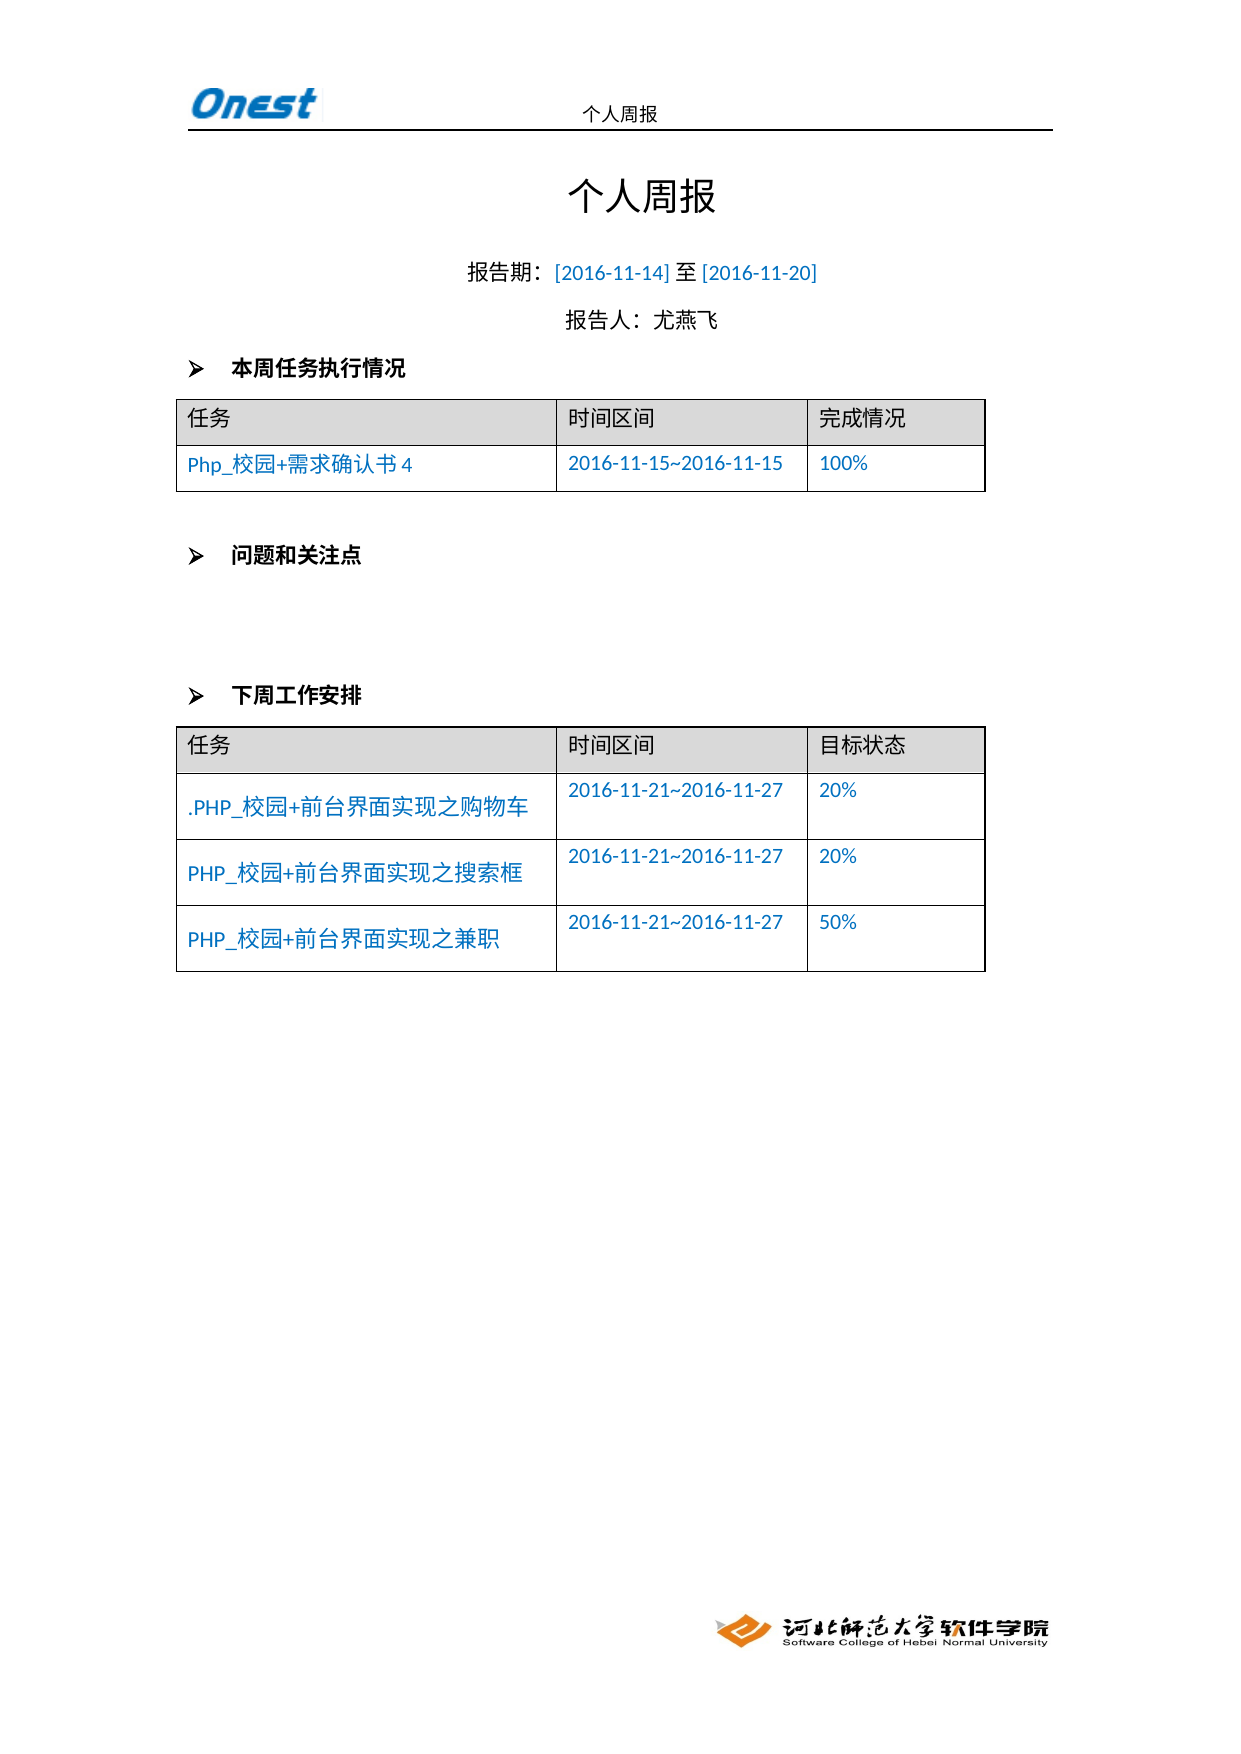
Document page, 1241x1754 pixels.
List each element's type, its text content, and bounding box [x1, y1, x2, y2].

table_cell 50% [808, 906, 984, 971]
table_cell PHP_校园+前台界面实现之搜索框 [177, 840, 556, 904]
picture [710, 1611, 1053, 1651]
table_cell 2016-11-21~2016-11-27 [557, 906, 807, 971]
text 报告期：[2016-11-14] 至 [2016-11-20] [187, 254, 1053, 287]
table_cell 2016-11-21~2016-11-27 [557, 840, 807, 904]
list 问题和关注点 [187, 538, 1053, 571]
table_cell 20% [808, 774, 984, 838]
list 下周工作安排 [187, 678, 1053, 711]
table_header 目标状态 [808, 728, 984, 772]
table_header 任务 [177, 400, 556, 445]
table_cell 2016-11-15~2016-11-15 [557, 446, 807, 491]
table_header 时间区间 [557, 400, 807, 445]
table_cell 100% [808, 446, 984, 491]
list 本周任务执行情况 [187, 351, 1053, 383]
picture [187, 88, 324, 122]
table_cell Php_校园+需求确认书4 [177, 446, 556, 491]
table_header 任务 [177, 728, 556, 772]
text 报告人：尤燕飞 [187, 302, 1053, 335]
table_cell 20% [808, 840, 984, 904]
text 个人周报 [187, 162, 1053, 227]
table_cell 2016-11-21~2016-11-27 [557, 774, 807, 838]
table_cell PHP_校园+前台界面实现之兼职 [177, 906, 556, 971]
table_header 完成情况 [808, 400, 984, 445]
table_header 时间区间 [557, 728, 807, 772]
table_cell .PHP_校园+前台界面实现之购物车 [177, 774, 556, 838]
